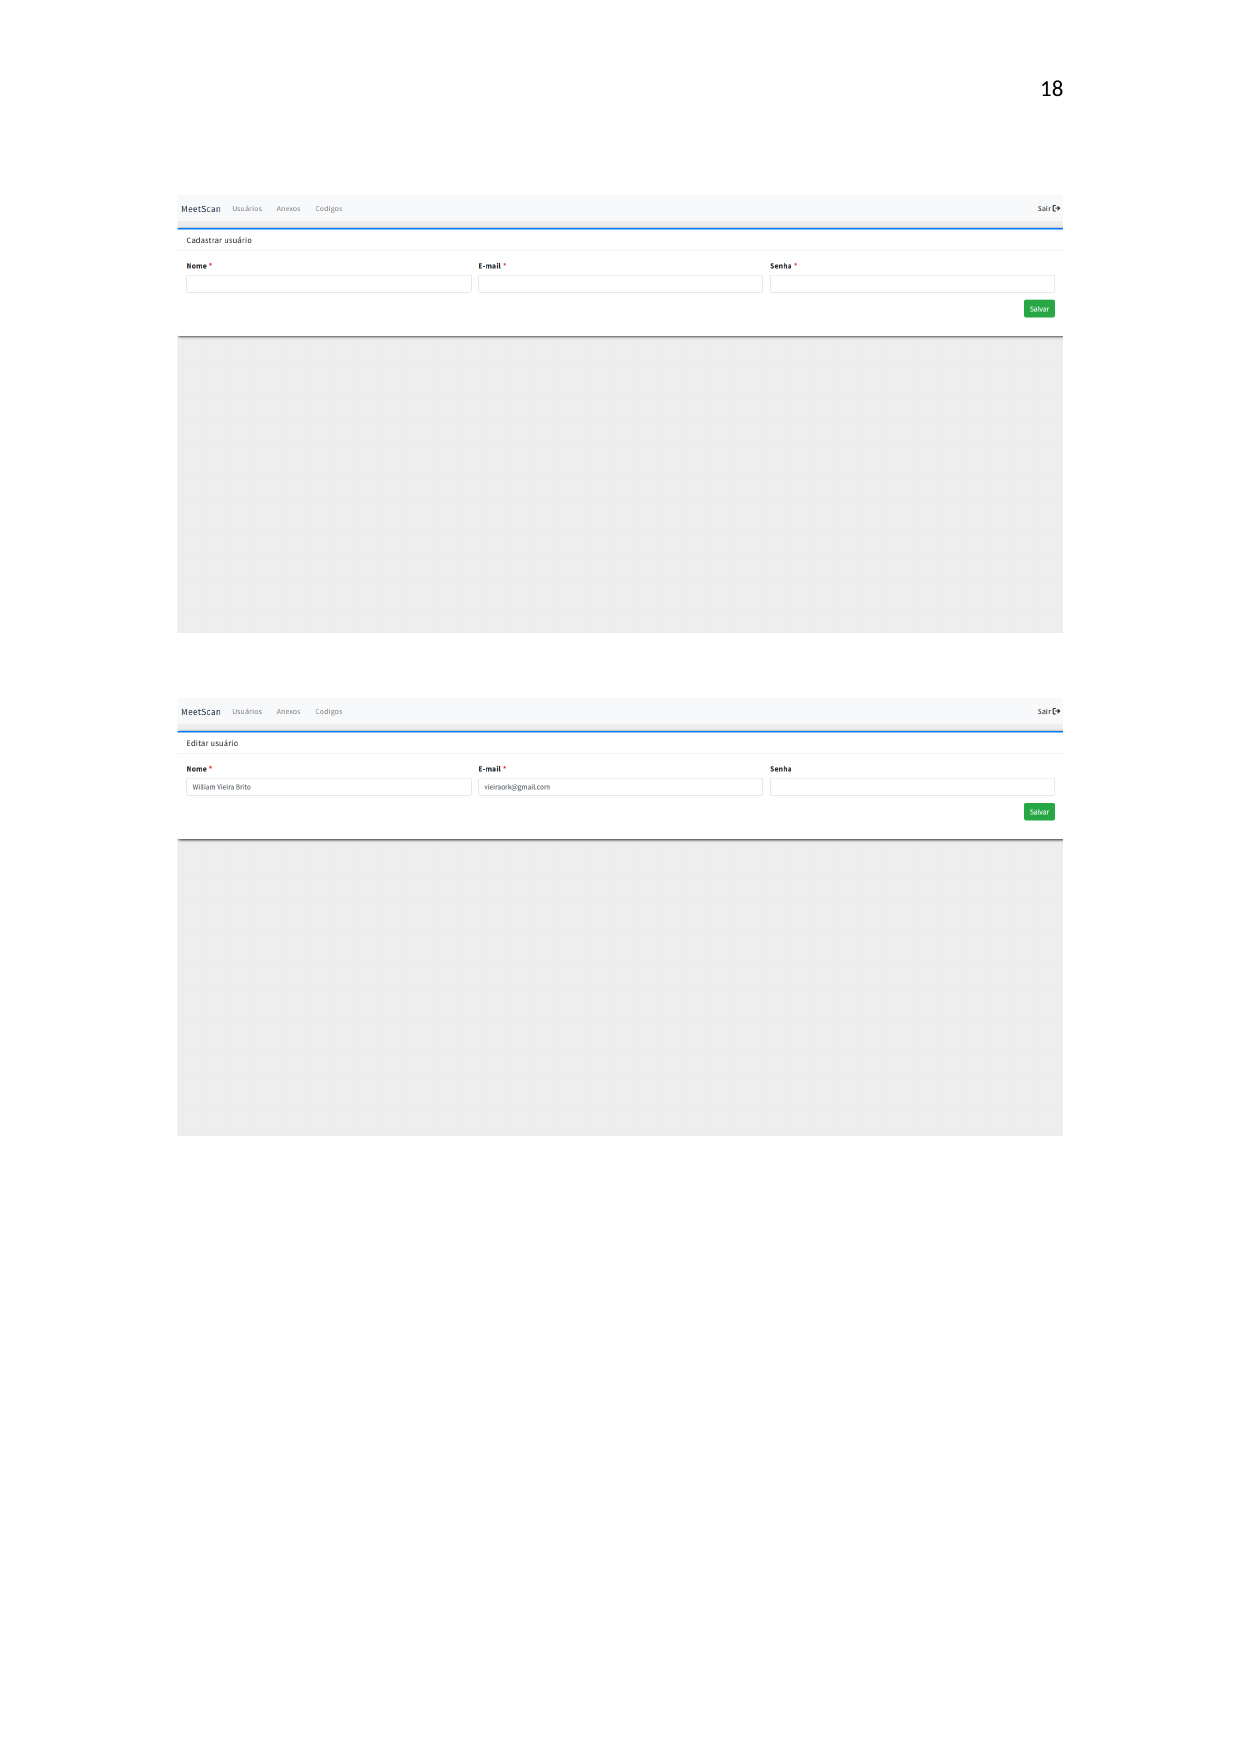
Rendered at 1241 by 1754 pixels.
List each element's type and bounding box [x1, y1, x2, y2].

picture [177, 698, 1063, 1136]
picture [177, 195, 1063, 633]
